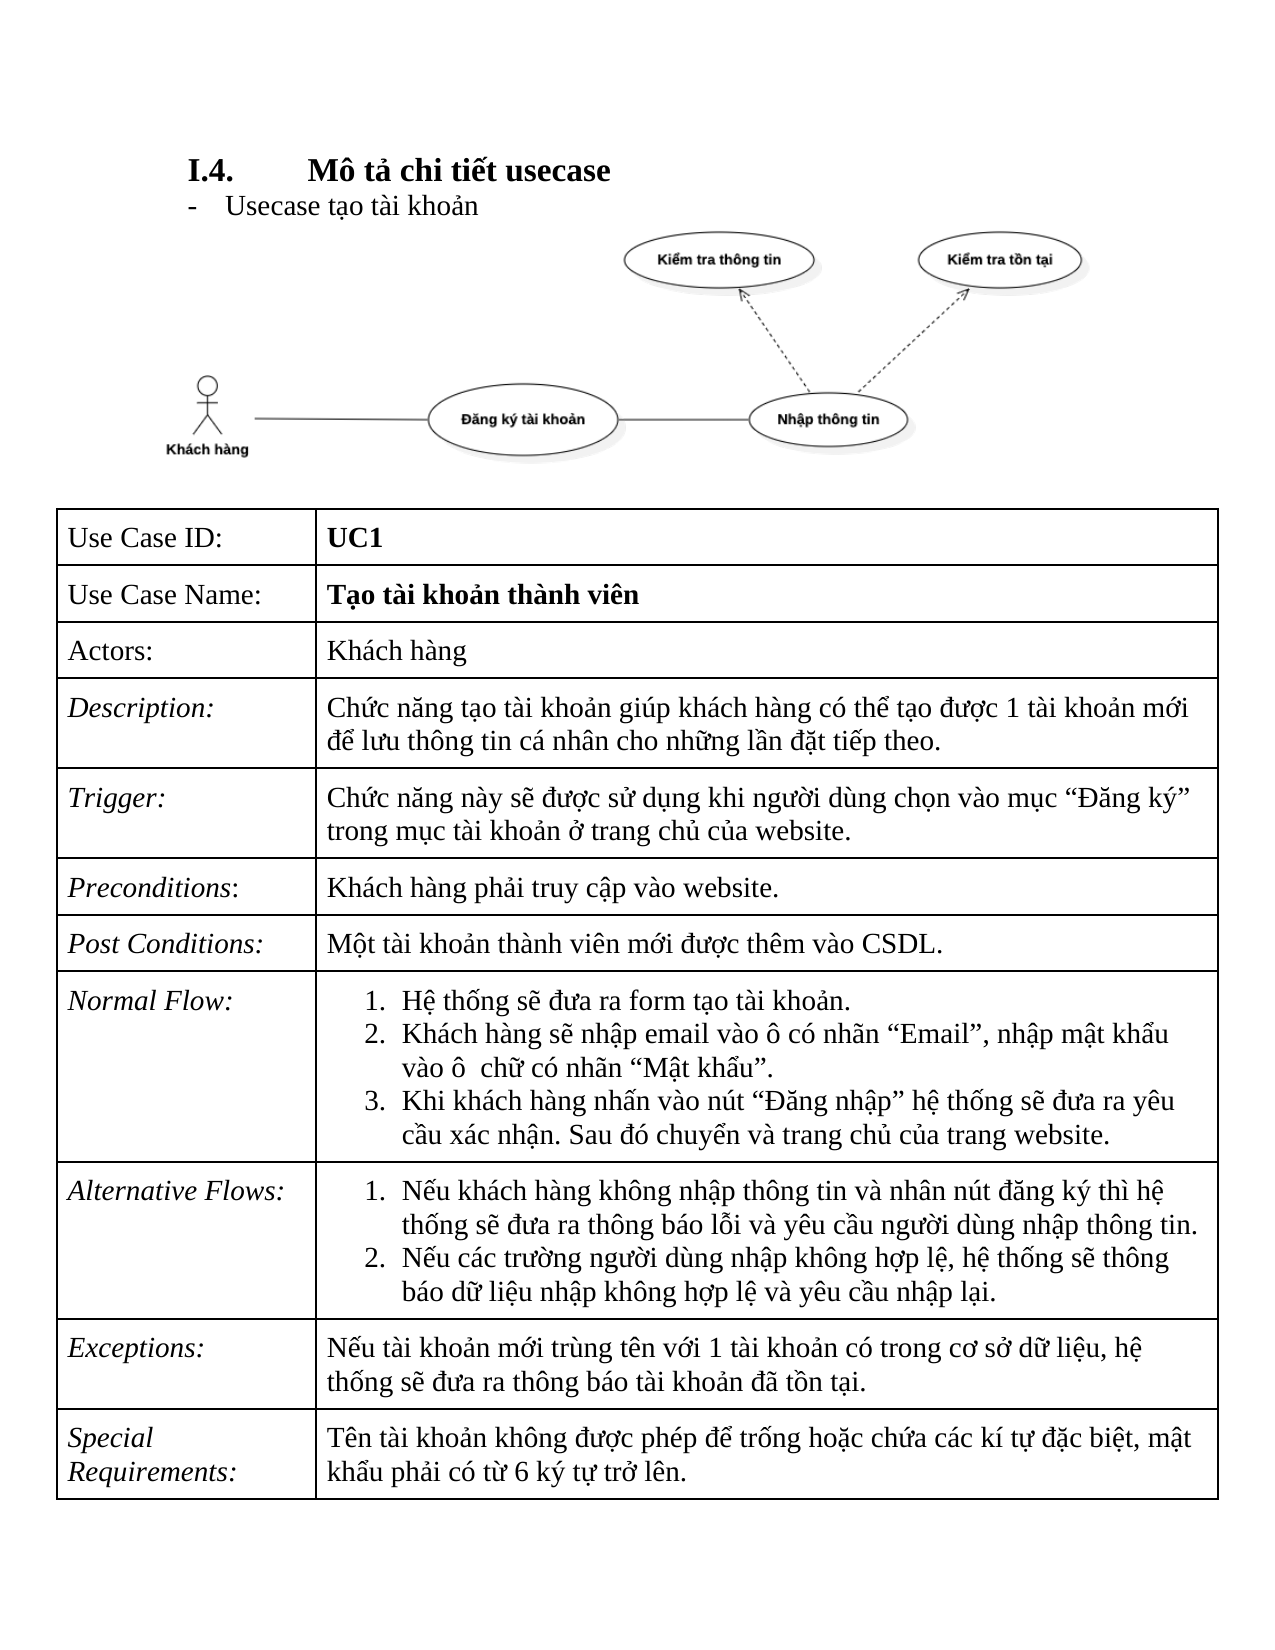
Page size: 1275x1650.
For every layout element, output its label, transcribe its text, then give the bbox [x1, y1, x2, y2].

table_cell Description: [58, 679, 315, 767]
list Mô tả chi tiết usecase [187, 150, 1125, 188]
table_cell Post Conditions: [58, 916, 315, 970]
table_cell Tạo tài khoản thành viên [317, 566, 1217, 621]
table_cell Normal Flow: [58, 972, 315, 1161]
table_cell Special Requirements: [58, 1410, 315, 1498]
table_header UC1 [317, 510, 1217, 564]
table_cell Chức năng này sẽ được sử dụng khi người dùng chọn vào mục “Đăng ký” trong mục tài khoản ở trang chủ của website. [317, 769, 1217, 857]
table_cell Trigger: [58, 769, 315, 857]
table_cell Actors: [58, 623, 315, 677]
table_cell Nếu khách hàng không nhập thông tin và nhân nút đăng ký thì hệ thống sẽ đưa ra thông báo lỗi và yêu cầu người dùng nhập thông tin. Nếu các trường người dùng nhập không hợp lệ, hệ thống sẽ thông báo dữ liệu nhập không hợp lệ và yêu cầu nhập lại. [317, 1163, 1217, 1318]
list Usecase tạo tài khoản [187, 188, 1125, 221]
table_cell Chức năng tạo tài khoản giúp khách hàng có thể tạo được 1 tài khoản mới để lưu thông tin cá nhân cho những lần đặt tiếp theo. [317, 679, 1217, 767]
table_cell Tên tài khoản không được phép để trống hoặc chứa các kí tự đặc biệt, mật khẩu phải có từ 6 ký tự trở lên. [317, 1410, 1217, 1498]
table_cell Exceptions: [58, 1320, 315, 1408]
table_cell Một tài khoản thành viên mới được thêm vào CSDL. [317, 916, 1217, 970]
table_cell Nếu tài khoản mới trùng tên với 1 tài khoản có trong cơ sở dữ liệu, hệ thống sẽ đưa ra thông báo tài khoản đã tồn tại. [317, 1320, 1217, 1408]
table_cell Preconditions: [58, 859, 315, 914]
table_header Use Case ID: [58, 510, 315, 564]
table_cell Hệ thống sẽ đưa ra form tạo tài khoản. Khách hàng sẽ nhập email vào ô có nhãn “Email”, nhập mật khẩu vào ô chữ có nhãn “Mật khẩu”. Khi khách hàng nhấn vào nút “Đăng nhập” hệ thống sẽ đưa ra yêu cầu xác nhận. Sau đó chuyển và trang chủ của trang website. [317, 972, 1217, 1161]
picture [150, 221, 1125, 508]
table_cell Khách hàng phải truy cập vào website. [317, 859, 1217, 914]
table_cell Khách hàng [317, 623, 1217, 677]
table_cell Alternative Flows: [58, 1163, 315, 1318]
table_cell Use Case Name: [58, 566, 315, 621]
